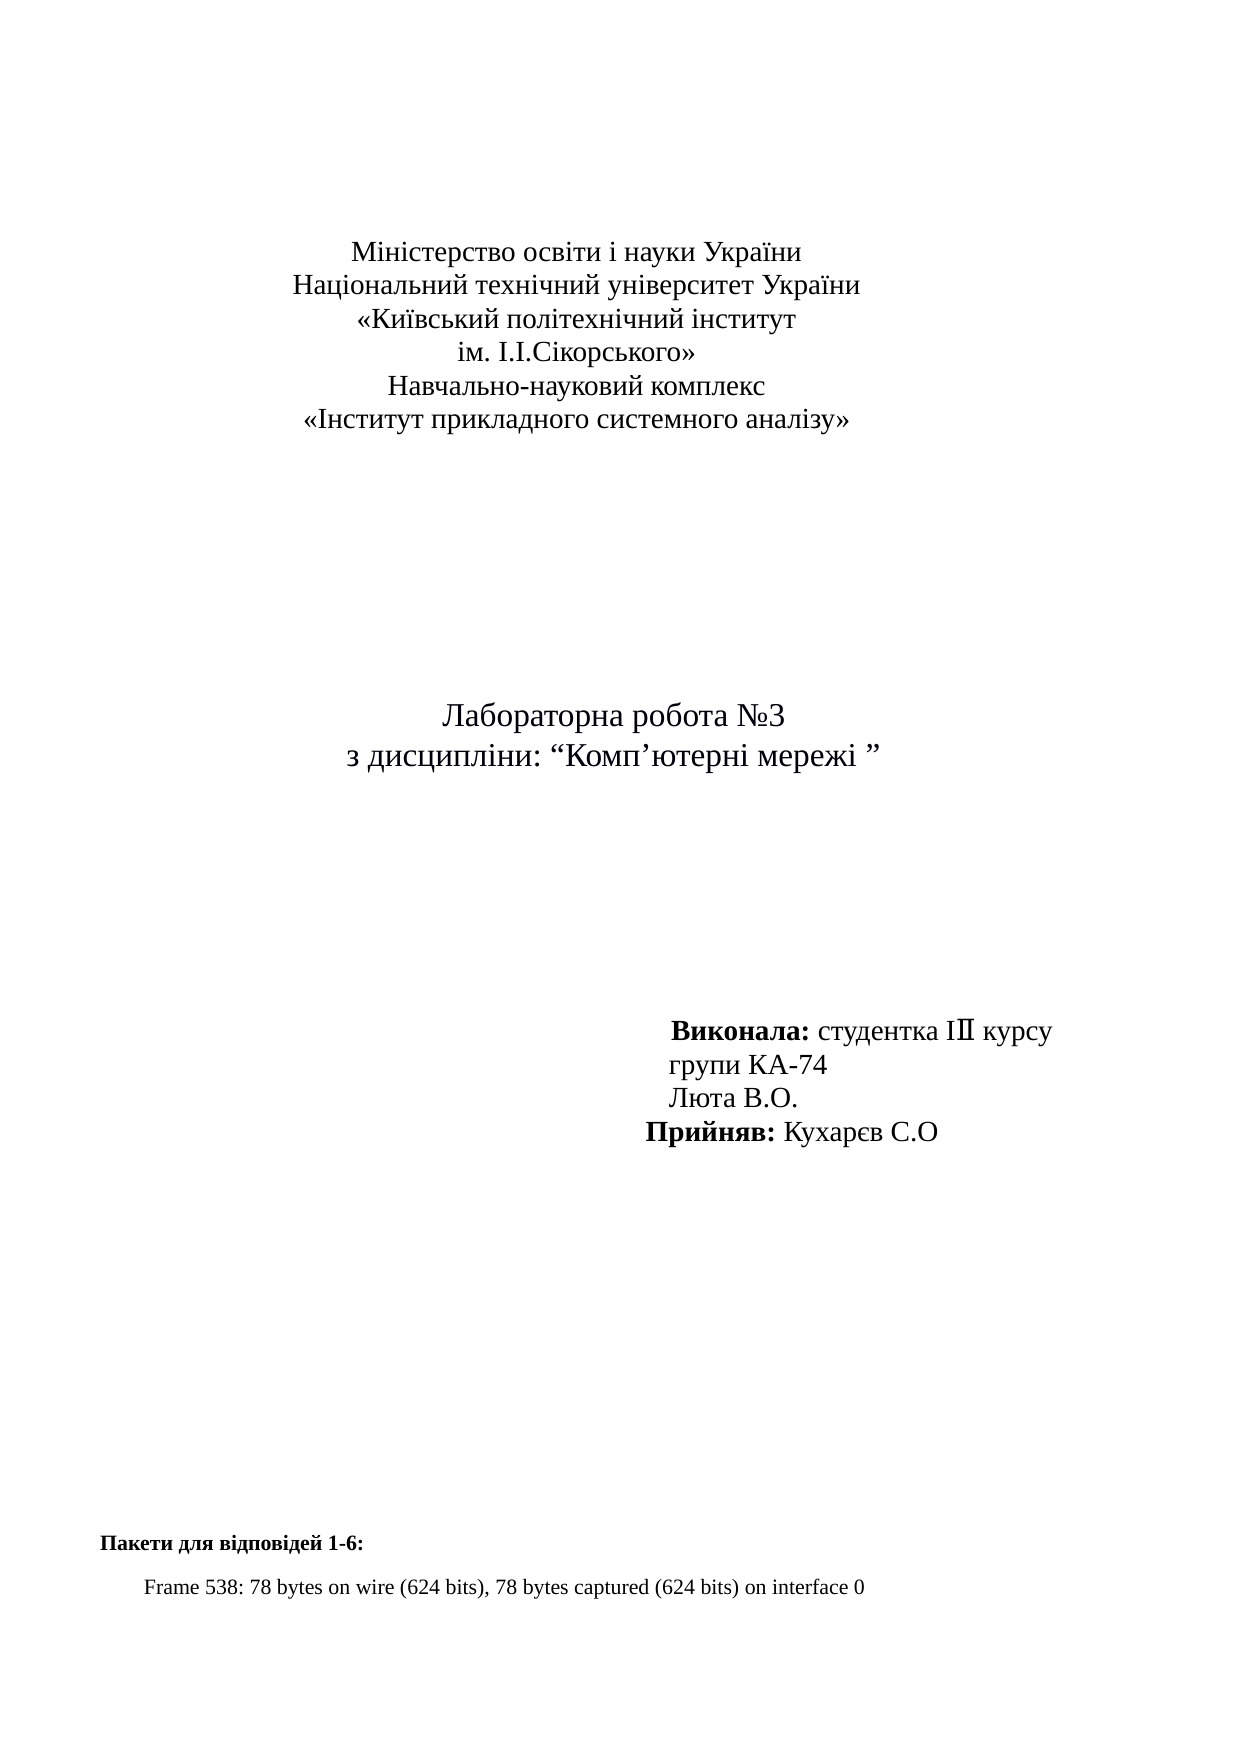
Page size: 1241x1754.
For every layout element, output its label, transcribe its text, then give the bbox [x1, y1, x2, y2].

text Frame 538: 78 bytes on wire (624 bits), 78 bytes captured (624 bits) on interface 0 [100, 1574, 1150, 1599]
text Навчально-науковий комплекс [100, 368, 1053, 402]
text з дисципліни: “Комп’ютерні мережі ” [278, 735, 948, 773]
text Лабораторна робота №3 [279, 696, 948, 734]
text ім. І.І.Сікорського» [100, 334, 1053, 368]
text Прийняв: Кухарєв С.О [616, 1114, 1053, 1147]
text Пакети для відповідей 1-6: [100, 1530, 1150, 1555]
text Міністерство освіти і науки України [100, 234, 1053, 267]
text Національний технічний університет України [100, 267, 1053, 301]
text групи КА-74 [669, 1047, 1053, 1080]
text «Інститут прикладного системного аналізу» [100, 402, 1053, 435]
text Виконала: студентка IⅡ курсу [100, 1013, 1053, 1047]
text Люта В.О. [669, 1080, 1053, 1114]
text «Київський політехнічний інститут [100, 301, 1053, 334]
